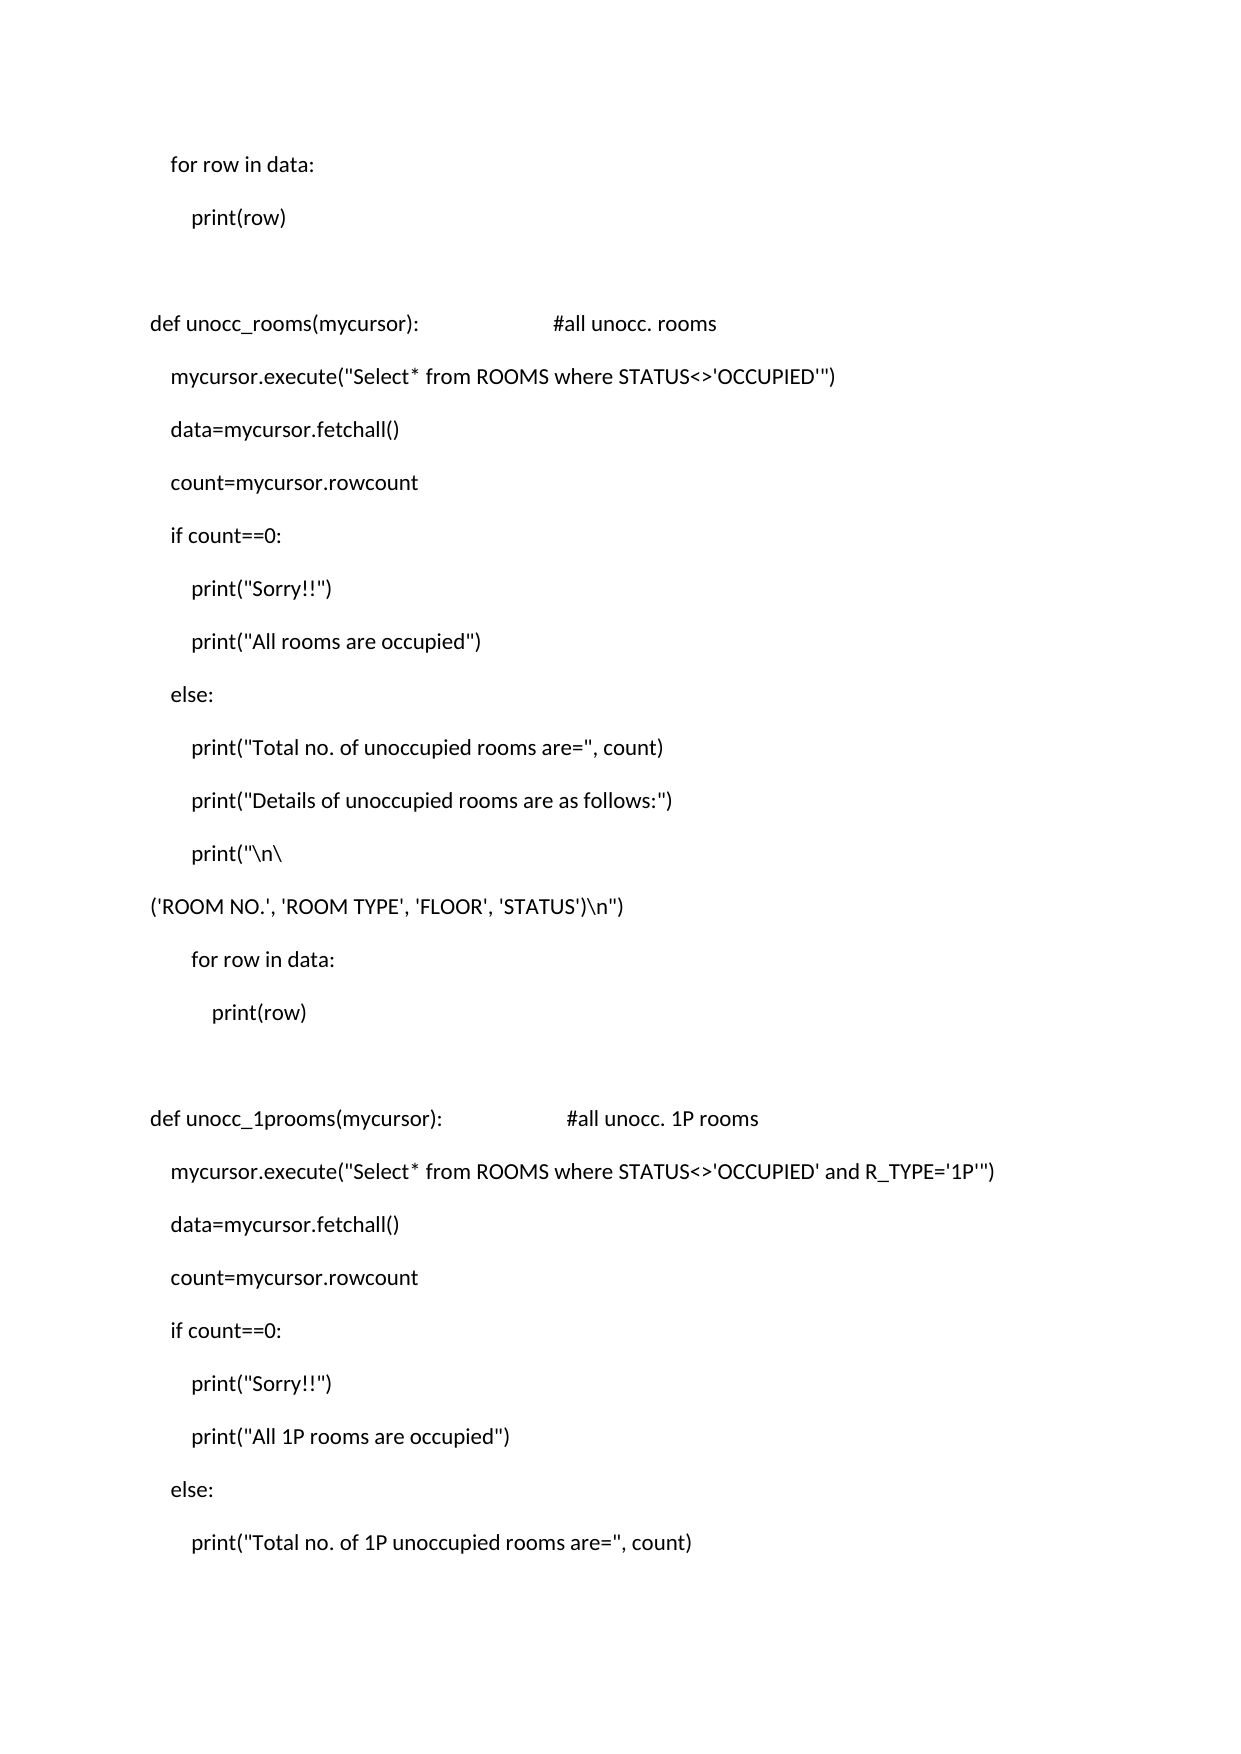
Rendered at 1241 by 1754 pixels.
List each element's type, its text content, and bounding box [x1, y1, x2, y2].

text print(row) [150, 203, 1090, 231]
text if count==0: [150, 1316, 1090, 1344]
text data=mycursor.fetchall() [150, 1210, 1090, 1238]
text def unocc_rooms(mycursor): #all unocc. rooms [150, 309, 1090, 337]
text print("Sorry!!") [150, 1369, 1090, 1397]
text count=mycursor.rowcount [150, 1263, 1090, 1291]
text data=mycursor.fetchall() [150, 415, 1090, 443]
text print("Details of unoccupied rooms are as follows:") [150, 786, 1090, 814]
text mycursor.execute("Select* from ROOMS where STATUS<>'OCCUPIED'") [150, 362, 1090, 390]
text print("Sorry!!") [150, 574, 1090, 602]
text else: [150, 1476, 1090, 1503]
text for row in data: [150, 150, 1090, 178]
text def unocc_1prooms(mycursor): #all unocc. 1P rooms [150, 1104, 1090, 1132]
text mycursor.execute("Select* from ROOMS where STATUS<>'OCCUPIED' and R_TYPE='1P'") [150, 1157, 1090, 1185]
text for row in data: [150, 945, 1090, 973]
text print("All 1P rooms are occupied") [150, 1422, 1090, 1451]
text else: [150, 680, 1090, 708]
text print("Total no. of 1P unoccupied rooms are=", count) [150, 1528, 1090, 1557]
text if count==0: [150, 521, 1090, 549]
text ('ROOM NO.', 'ROOM TYPE', 'FLOOR', 'STATUS')\n") [150, 892, 1090, 920]
text count=mycursor.rowcount [150, 468, 1090, 496]
text print("\n\ [150, 839, 1090, 867]
text print(row) [150, 998, 1090, 1026]
text print("All rooms are occupied") [150, 627, 1090, 655]
text print("Total no. of unoccupied rooms are=", count) [150, 733, 1090, 761]
